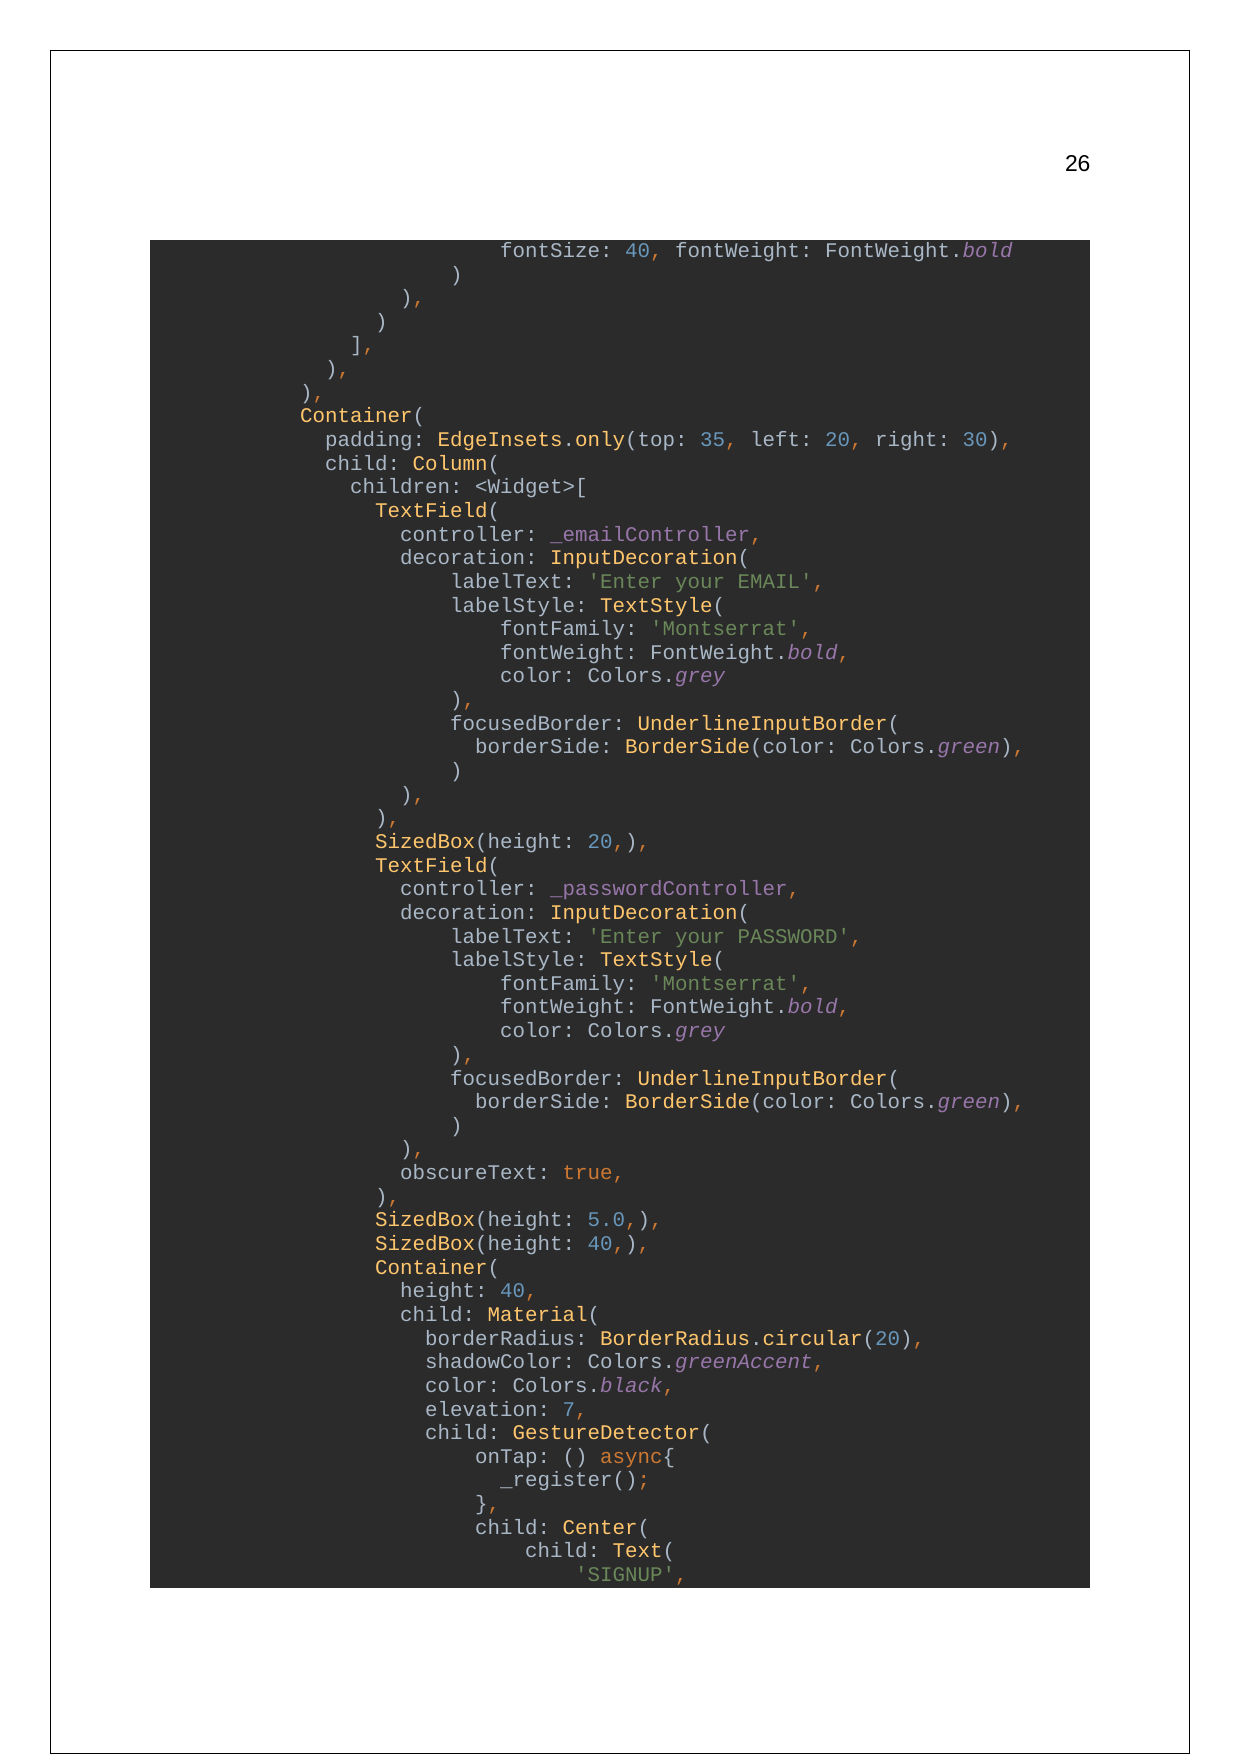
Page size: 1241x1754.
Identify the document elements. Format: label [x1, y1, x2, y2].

text [150, 240, 1090, 1588]
